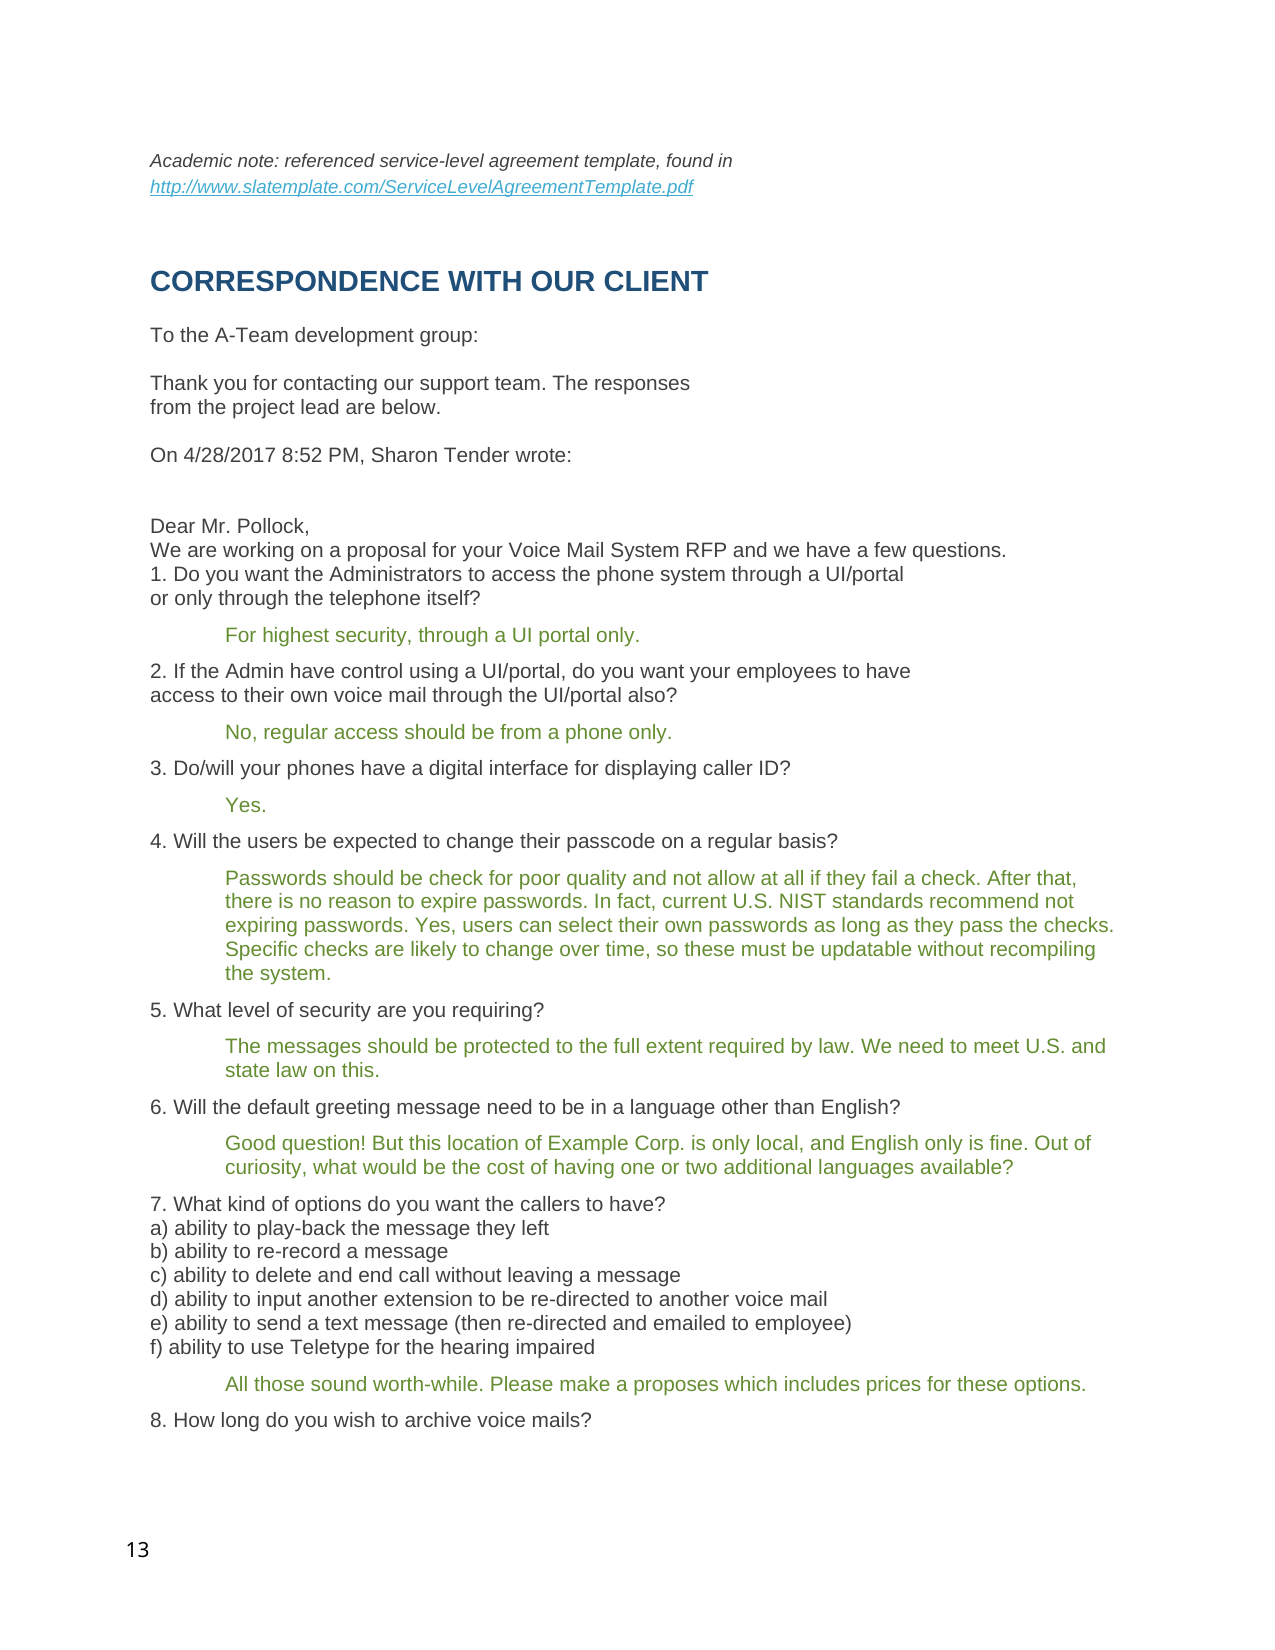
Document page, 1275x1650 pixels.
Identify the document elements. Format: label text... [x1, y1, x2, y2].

text The messages should be protected to the full extent required by law. We need to meet U.S. and state law on this. [225, 1034, 1125, 1082]
text 1. Do you want the Administrators to access the phone system through a UI/portal [150, 562, 1125, 586]
text or only through the telephone itself? [150, 586, 1125, 610]
text All those sound worth-while. Please make a proposes which includes prices for these options. [225, 1372, 1125, 1396]
text 7. What kind of options do you want the callers to have? [150, 1191, 1125, 1215]
text No, regular access should be from a phone only. [225, 719, 1125, 743]
text We are working on a proposal for your Voice Mail System RFP and we have a few questions. [150, 538, 1125, 562]
text Academic note: referenced service-level agreement template, found in http://www.slatemplate.com/ServiceLevelAgreementTemplate.pdf [150, 150, 1125, 197]
text 6. Will the default greeting message need to be in a language other than English? [150, 1094, 1125, 1118]
text d) ability to input another extension to be re-directed to another voice mail [150, 1287, 1125, 1311]
text c) ability to delete and end call without leaving a message [150, 1263, 1125, 1287]
text b) ability to re-record a message [150, 1239, 1125, 1263]
text Yes. [225, 792, 1125, 816]
text 4. Will the users be expected to change their passcode on a regular basis? [150, 829, 1125, 853]
text To the A-Team development group: Thank you for contacting our support team. The responses from the project lead are below. On 4/28/2017 8:52 PM, Sharon Tender wrote: [150, 323, 1125, 490]
text Passwords should be check for poor quality and not allow at all if they fail a check. After that, there is no reason to expire passwords. In fact, current U.S. NIST standards recommend not expiring passwords. Yes, users can select their own passwords as long as they pass the checks. Specific checks are likely to change over time, so these must be updatable without recompiling the system. [225, 865, 1125, 985]
text access to their own voice mail through the UI/portal also? [150, 683, 1125, 707]
text a) ability to play-back the message they left [150, 1215, 1125, 1239]
text f) ability to use Teletype for the hearing impaired [150, 1335, 1125, 1359]
text Dear Mr. Pollock, [150, 514, 1125, 538]
text e) ability to send a text message (then re-directed and emailed to employee) [150, 1311, 1125, 1335]
subtitle Correspondence with our client [150, 264, 1125, 298]
text Good question! But this location of Example Corp. is only local, and English only is fine. Out of curiosity, what would be the cost of having one or two additional languages available? [225, 1131, 1125, 1179]
text 5. What level of security are you requiring? [150, 998, 1125, 1022]
text For highest security, through a UI portal only. [225, 623, 1125, 647]
text 3. Do/will your phones have a digital interface for displaying caller ID? [150, 756, 1125, 780]
text 8. How long do you wish to archive voice mails? [150, 1408, 1125, 1432]
text 2. If the Admin have control using a UI/portal, do you want your employees to have [150, 659, 1125, 683]
